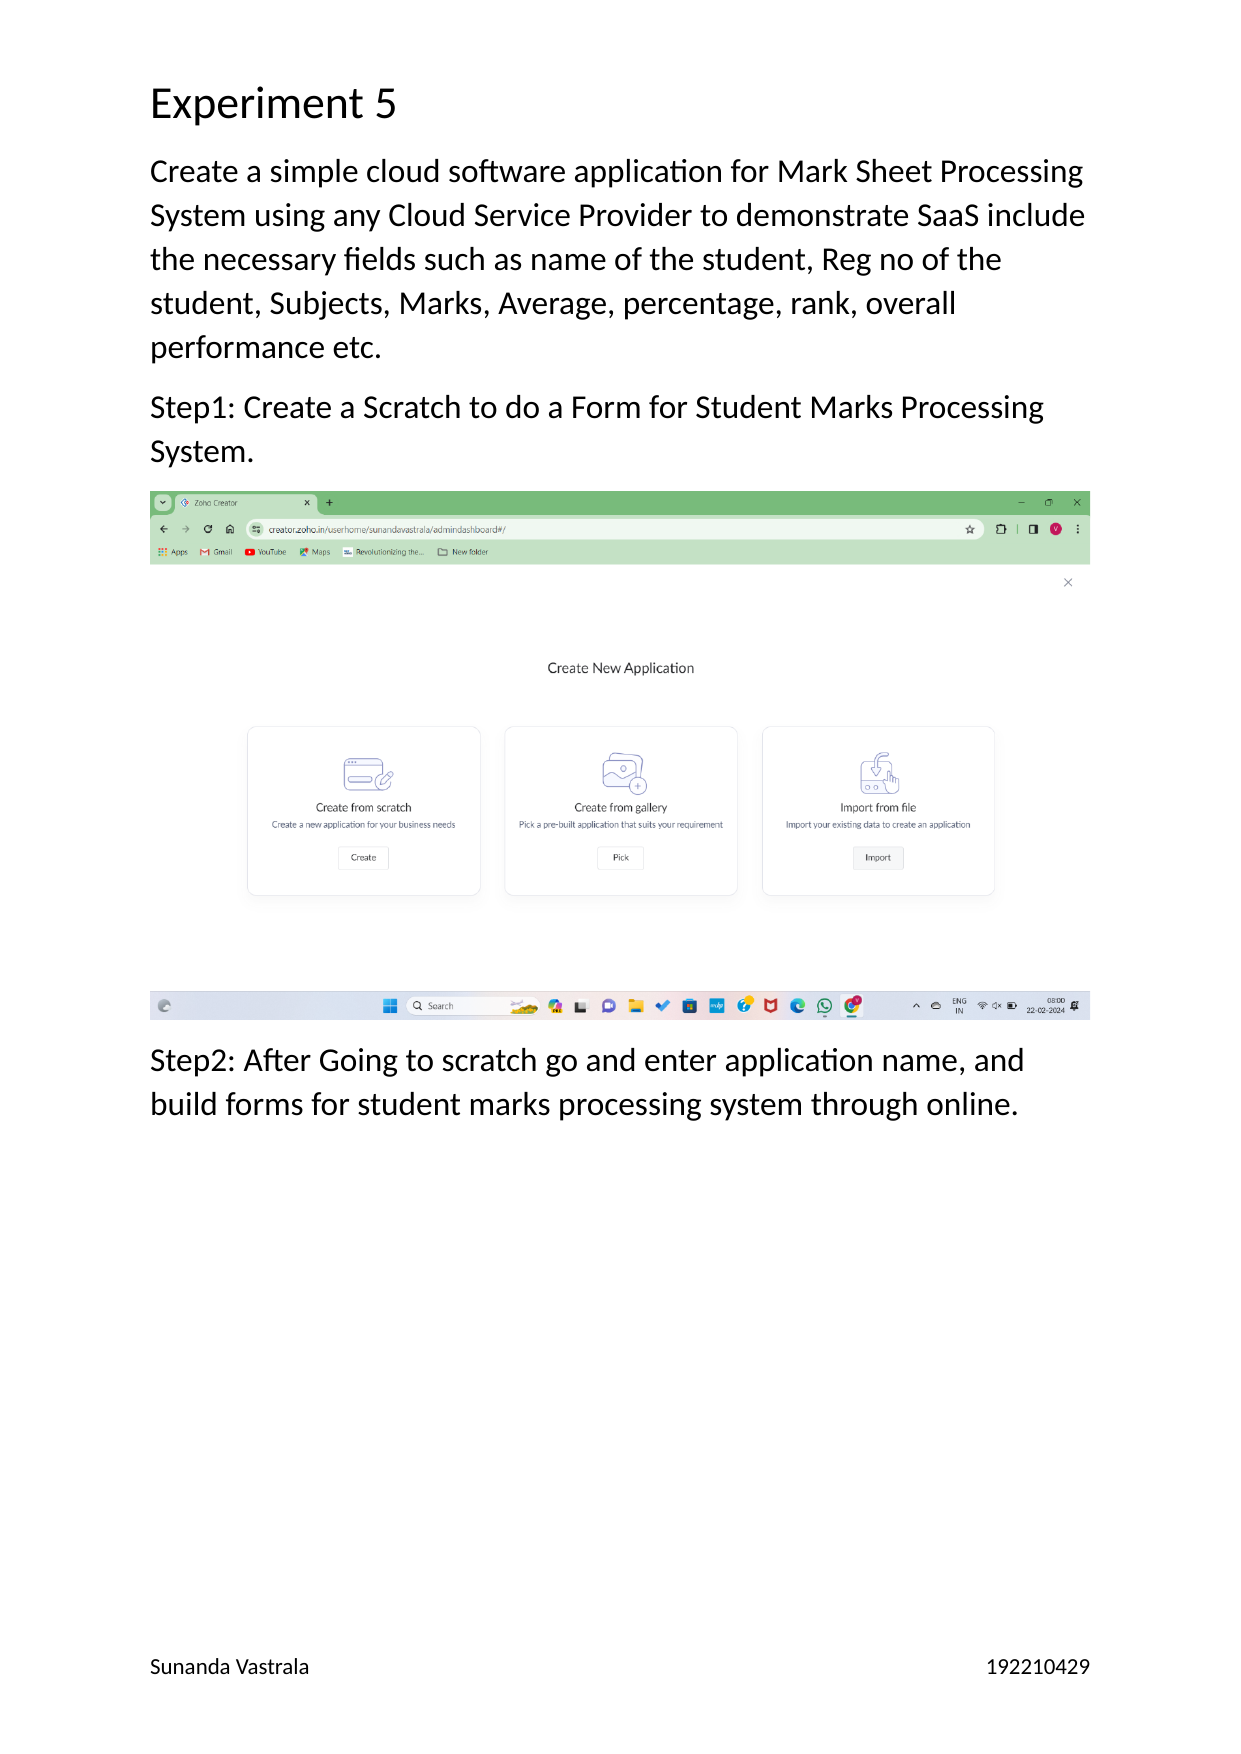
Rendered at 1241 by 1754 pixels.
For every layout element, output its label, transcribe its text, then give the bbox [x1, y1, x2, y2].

text Step2: After Going to scratch go and enter application name, and build forms for student marks processing system through online. [150, 1039, 1090, 1123]
text Step1: Create a Scratch to do a Form for Student Marks Processing System. [150, 386, 1090, 471]
text Create a simple cloud software application for Mark Sheet Processing System using any Cloud Service Provider to demonstrate SaaS include the necessary fields such as name of the student, Reg no of the student, Subjects, Marks, Average, percentage, rank, overall performance etc. [150, 150, 1090, 367]
picture [150, 491, 1091, 1020]
